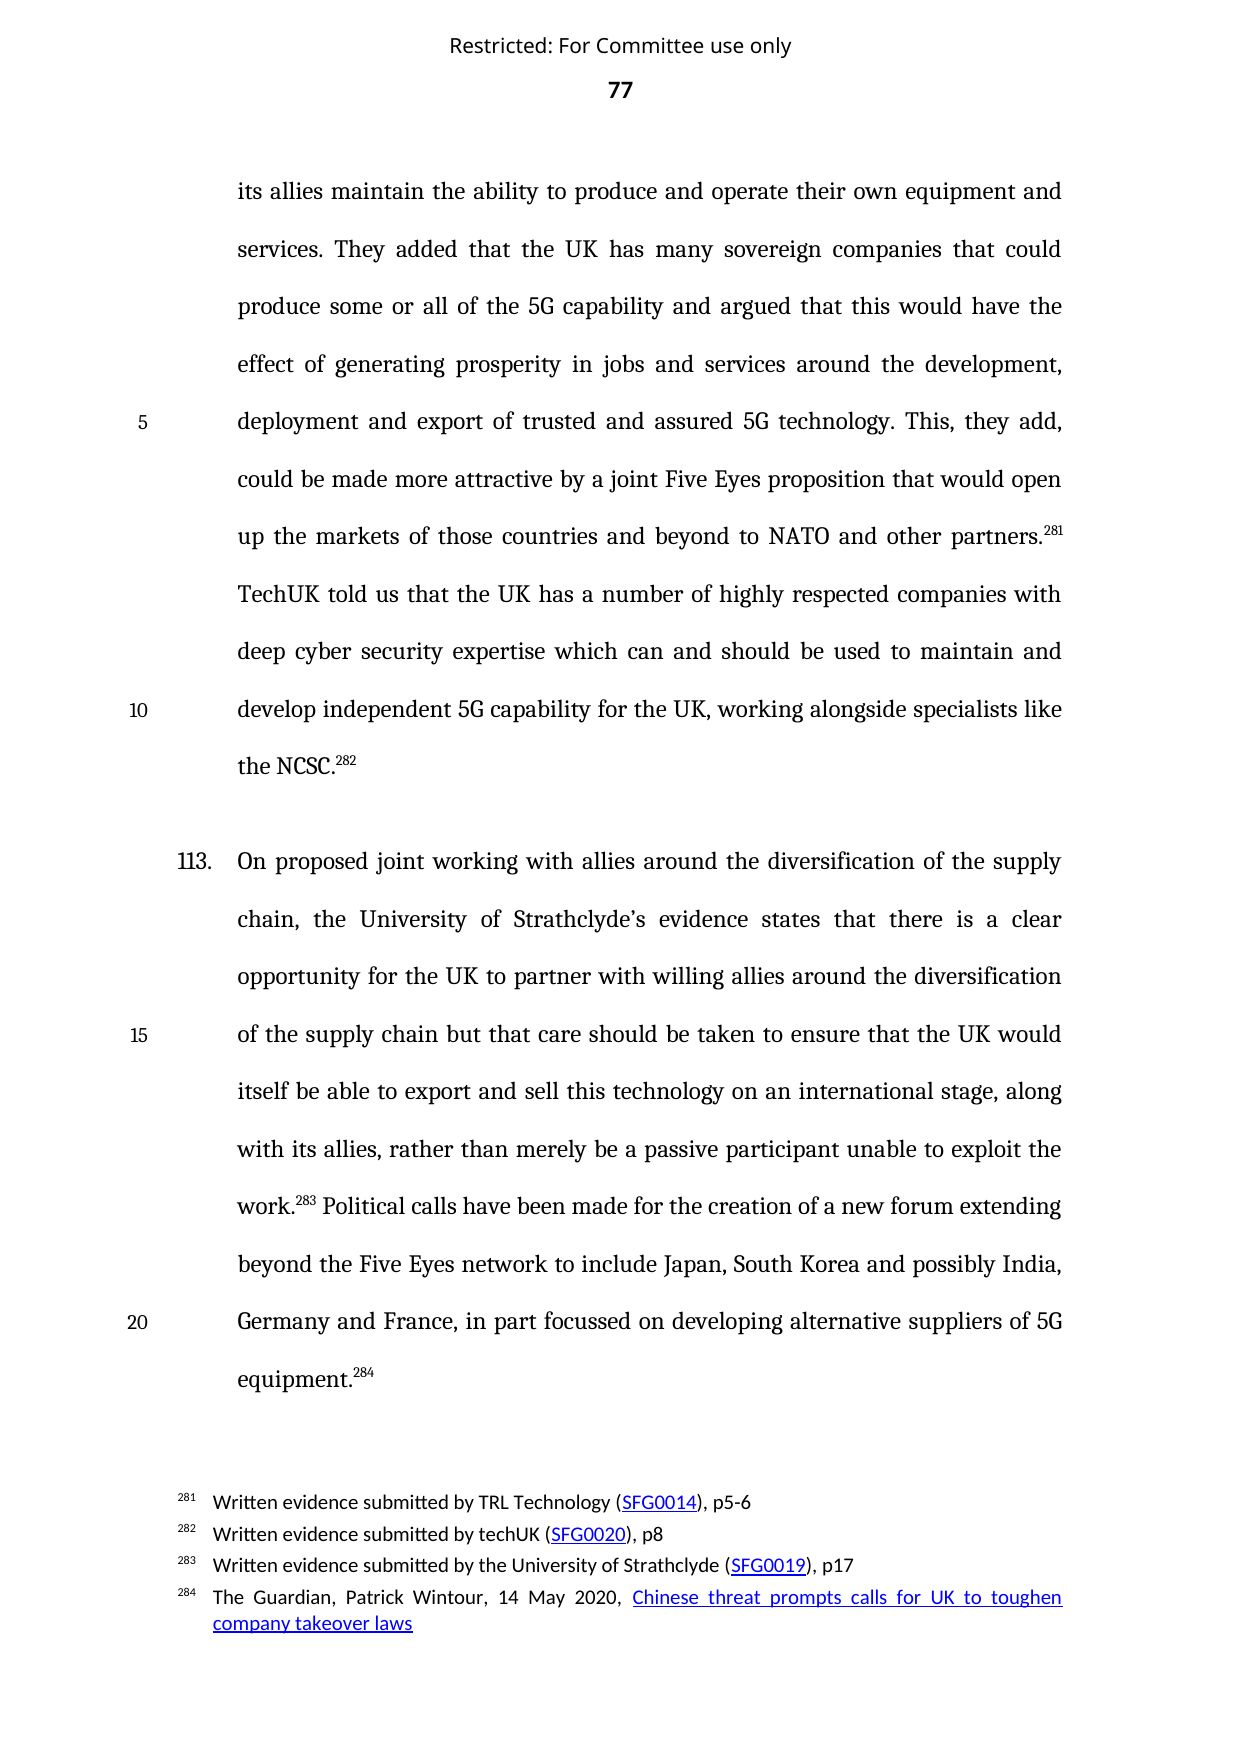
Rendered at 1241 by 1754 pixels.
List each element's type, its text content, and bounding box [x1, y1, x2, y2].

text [237, 177, 1063, 781]
text On proposed joint working with allies around the diversification of the supply chain, the University of Strathclyde’s evidence states that there is a clear opportunity for the UK to partner with willing allies around the diversification of the supply chain but that care should be taken to ensure that the UK would itself be able to export and sell this technology on an international stage, along with its allies, rather than merely be a passive participant unable to exploit the work. Political calls have been made for the creation of a new forum extending beyond the Five Eyes network to include Japan, South Korea and possibly India, Germany and France, in part focussed on developing alternative suppliers of 5G equipment. [177, 847, 1063, 1393]
